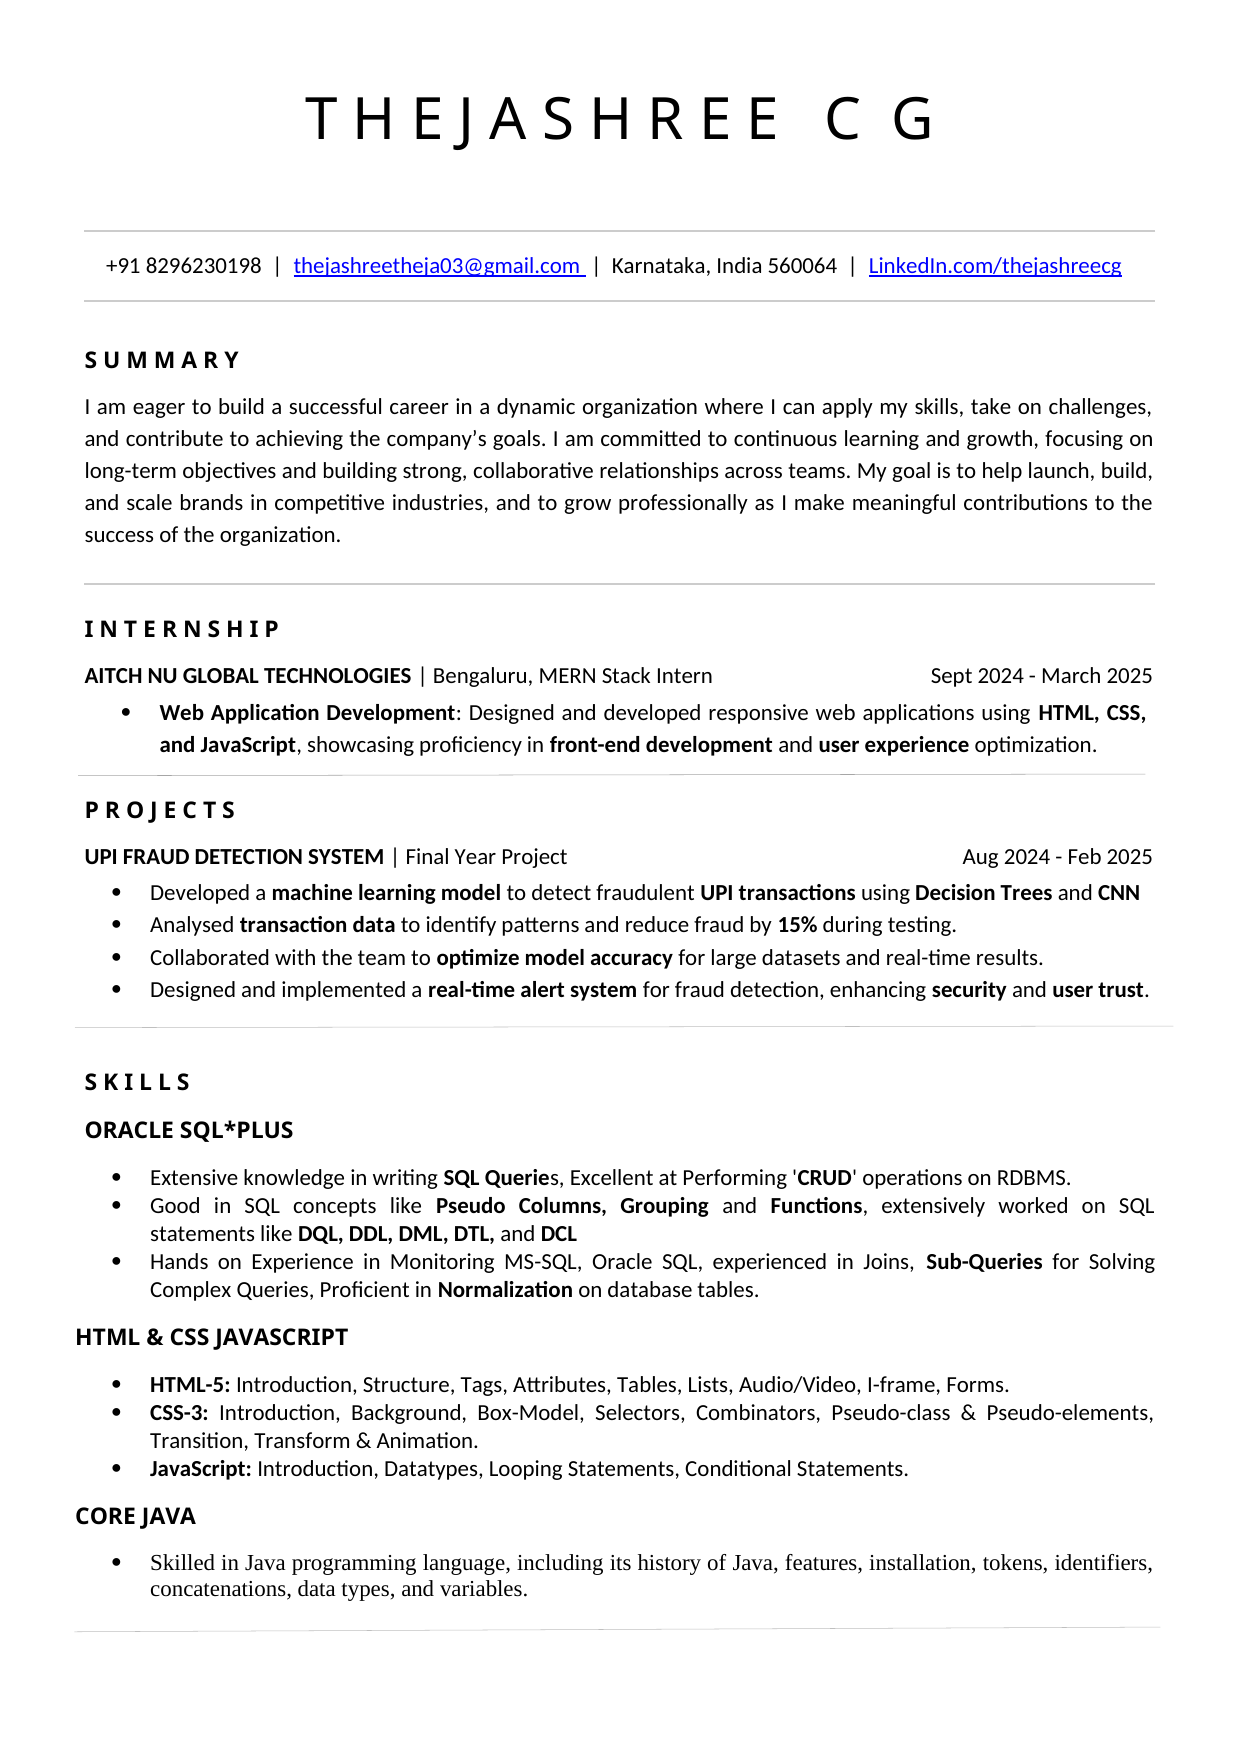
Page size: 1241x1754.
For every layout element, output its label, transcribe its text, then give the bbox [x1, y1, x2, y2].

list Good in SQL concepts like Pseudo Columns, Grouping and Functions, extensively worked on SQL statements like DQL, DDL, DML, DTL, and DCL [112, 1191, 1155, 1247]
list Skilled in Java programming language, including its history of Java, features, installation, tokens, identifiers, concatenations, data types, and variables. [112, 1549, 1155, 1602]
text I N T E R N S H I P [84, 613, 1155, 644]
list Developed a machine learning model to detect fraudulent UPI transactions using Decision Trees and CNN [112, 878, 1165, 906]
text UPI FRAUD DETECTION SYSTEM | Final Year Project Aug 2024 - Feb 2025 [84, 842, 1146, 870]
text T H E J A S H R E E C G [84, 77, 1155, 157]
text S U M M A R Y [84, 344, 1155, 375]
text +91 8296230198 | thejashreetheja03@gmail.com | Karnataka, India 560064 | LinkedIn.com/thejashreecg [75, 251, 1155, 279]
text HTML & CSS JAVASCRIPT [75, 1321, 1155, 1352]
text S K I L L S [84, 1065, 1155, 1097]
list HTML-5: Introduction, Structure, Tags, Attributes, Tables, Lists, Audio/Video, I-frame, Forms. [112, 1370, 1155, 1398]
list CSS-3: Introduction, Background, Box-Model, Selectors, Combinators, Pseudo-class & Pseudo-elements, Transition, Transform & Animation. [112, 1398, 1155, 1454]
text ORACLE SQL*PLUS [84, 1114, 1155, 1146]
list Collaborated with the team to optimize model accuracy for large datasets and real-time results. [112, 943, 1165, 971]
list Hands on Experience in Monitoring MS-SQL, Oracle SQL, experienced in Joins, Sub-Queries for Solving Complex Queries, Proficient in Normalization on database tables. [112, 1247, 1155, 1303]
list Extensive knowledge in writing SQL Queries, Excellent at Performing 'CRUD' operations on RDBMS. [112, 1163, 1155, 1191]
text AITCH NU GLOBAL TECHNOLOGIES | Bengaluru, MERN Stack Intern Sept 2024 - March 2025 [84, 661, 1146, 689]
list Designed and implemented a real-time alert system for fraud detection, enhancing security and user trust. [112, 975, 1165, 1003]
list Analysed transaction data to identify patterns and reduce fraud by 15% during testing. [112, 911, 1165, 939]
text P R O J E C T S [84, 794, 1155, 825]
text CORE JAVA [75, 1500, 1155, 1531]
list JavaScript: Introduction, Datatypes, Looping Statements, Conditional Statements. [112, 1454, 1155, 1482]
text I am eager to build a successful career in a dynamic organization where I can apply my skills, take on challenges, and contribute to achieving the company’s goals. I am committed to continuous learning and growth, focusing on long-term objectives and building strong, collaborative relationships across teams. My goal is to help launch, build, and scale brands in competitive industries, and to grow professionally as I make meaningful contributions to the success of the organization. [84, 392, 1155, 548]
list Web Application Development: Designed and developed responsive web applications using HTML, CSS, and JavaScript, showcasing proficiency in front-end development and user experience optimization. [122, 698, 1146, 758]
